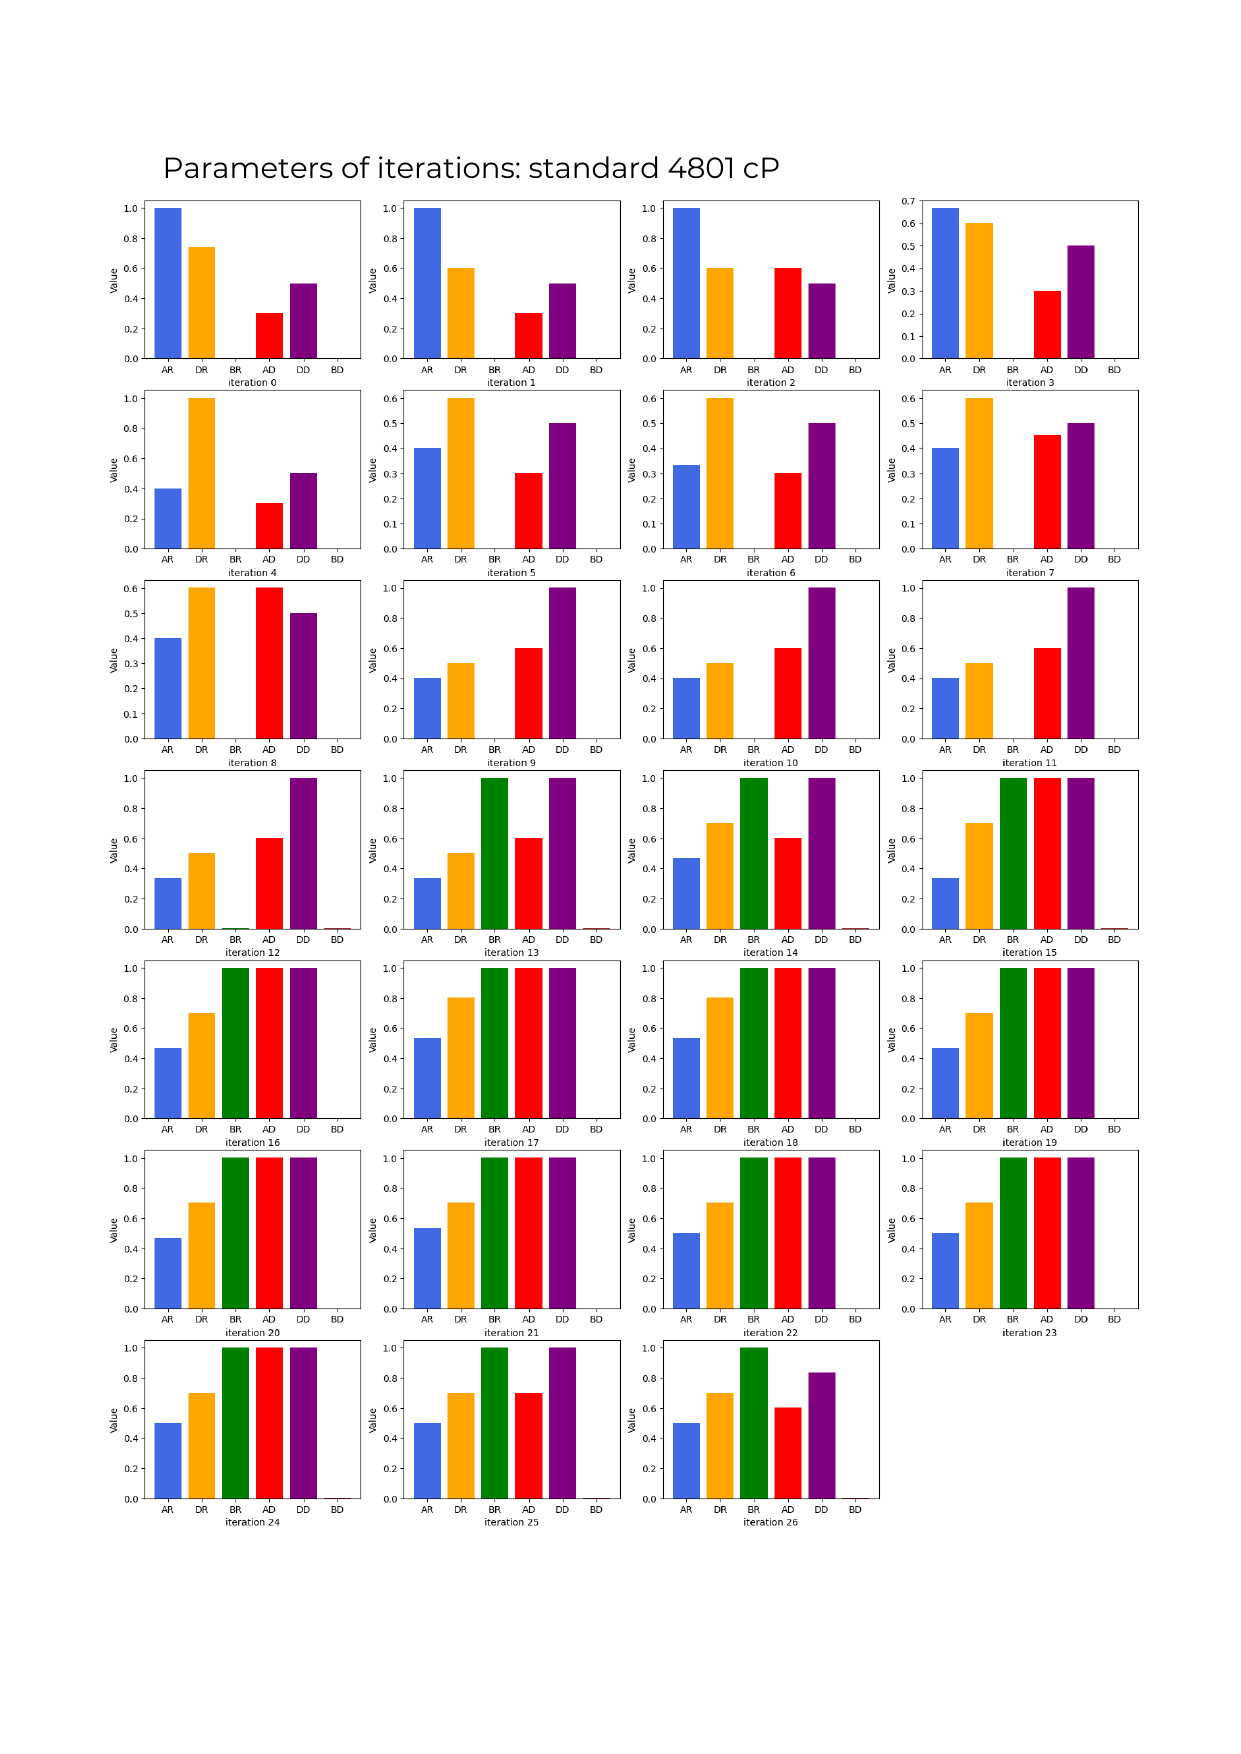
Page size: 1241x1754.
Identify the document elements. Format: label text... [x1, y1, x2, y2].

picture [103, 190, 1144, 1534]
text Parameters of iterations: standard 4801 cP [162, 150, 1090, 186]
